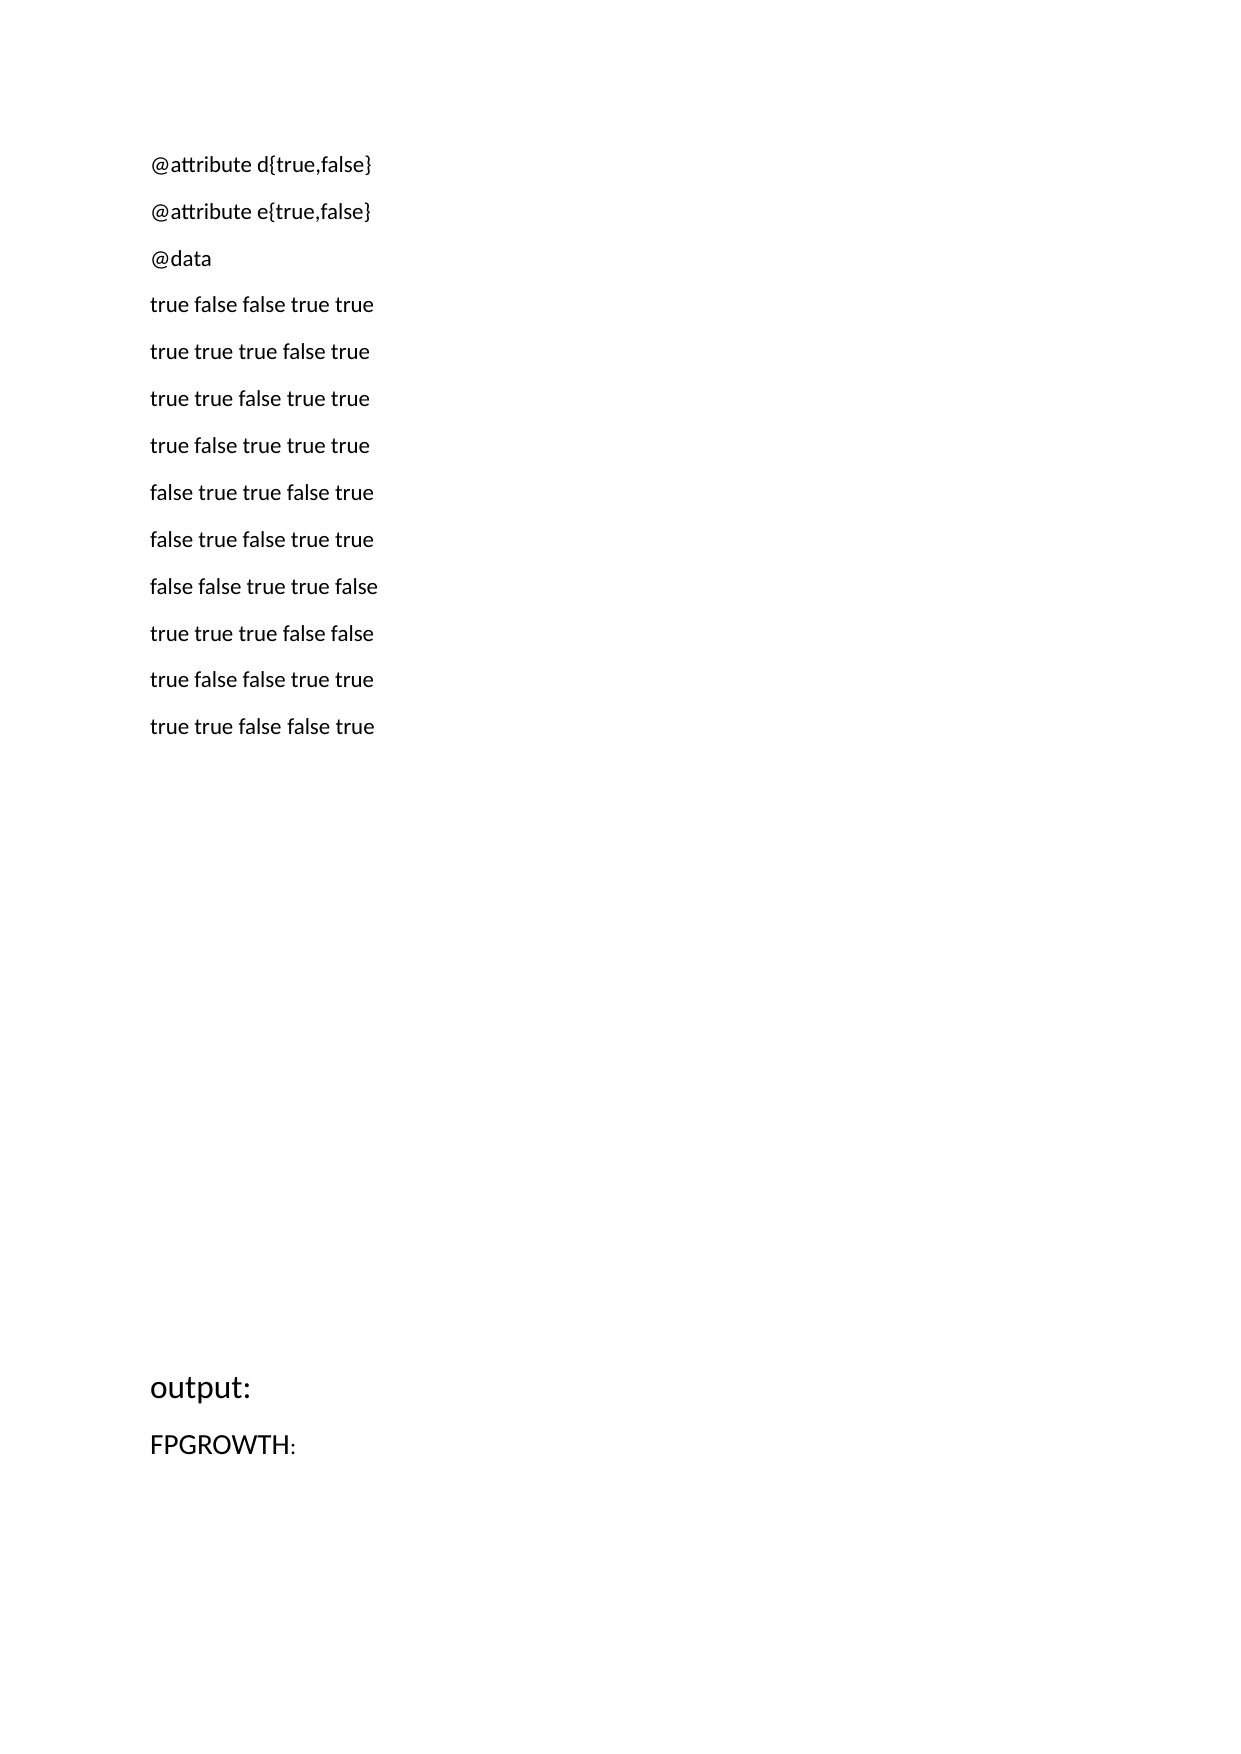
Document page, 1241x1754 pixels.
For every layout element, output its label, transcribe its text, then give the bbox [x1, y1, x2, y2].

text true false false true true [150, 666, 1090, 694]
text false true false true true [150, 525, 1090, 553]
text true true true false false [150, 619, 1090, 647]
text false true true false true [150, 478, 1090, 506]
text @attribute e{true,false} [150, 197, 1090, 225]
text true false false true true [150, 291, 1090, 319]
text true false true true true [150, 431, 1090, 459]
text true true false false true [150, 712, 1090, 741]
text true true true false true [150, 337, 1090, 366]
text output: [150, 1366, 1090, 1406]
text false false true true false [150, 572, 1090, 600]
text true true false true true [150, 384, 1090, 412]
text FPGROWTH: [150, 1426, 1090, 1462]
text @attribute d{true,false} [150, 150, 1090, 178]
text @data [150, 244, 1090, 272]
